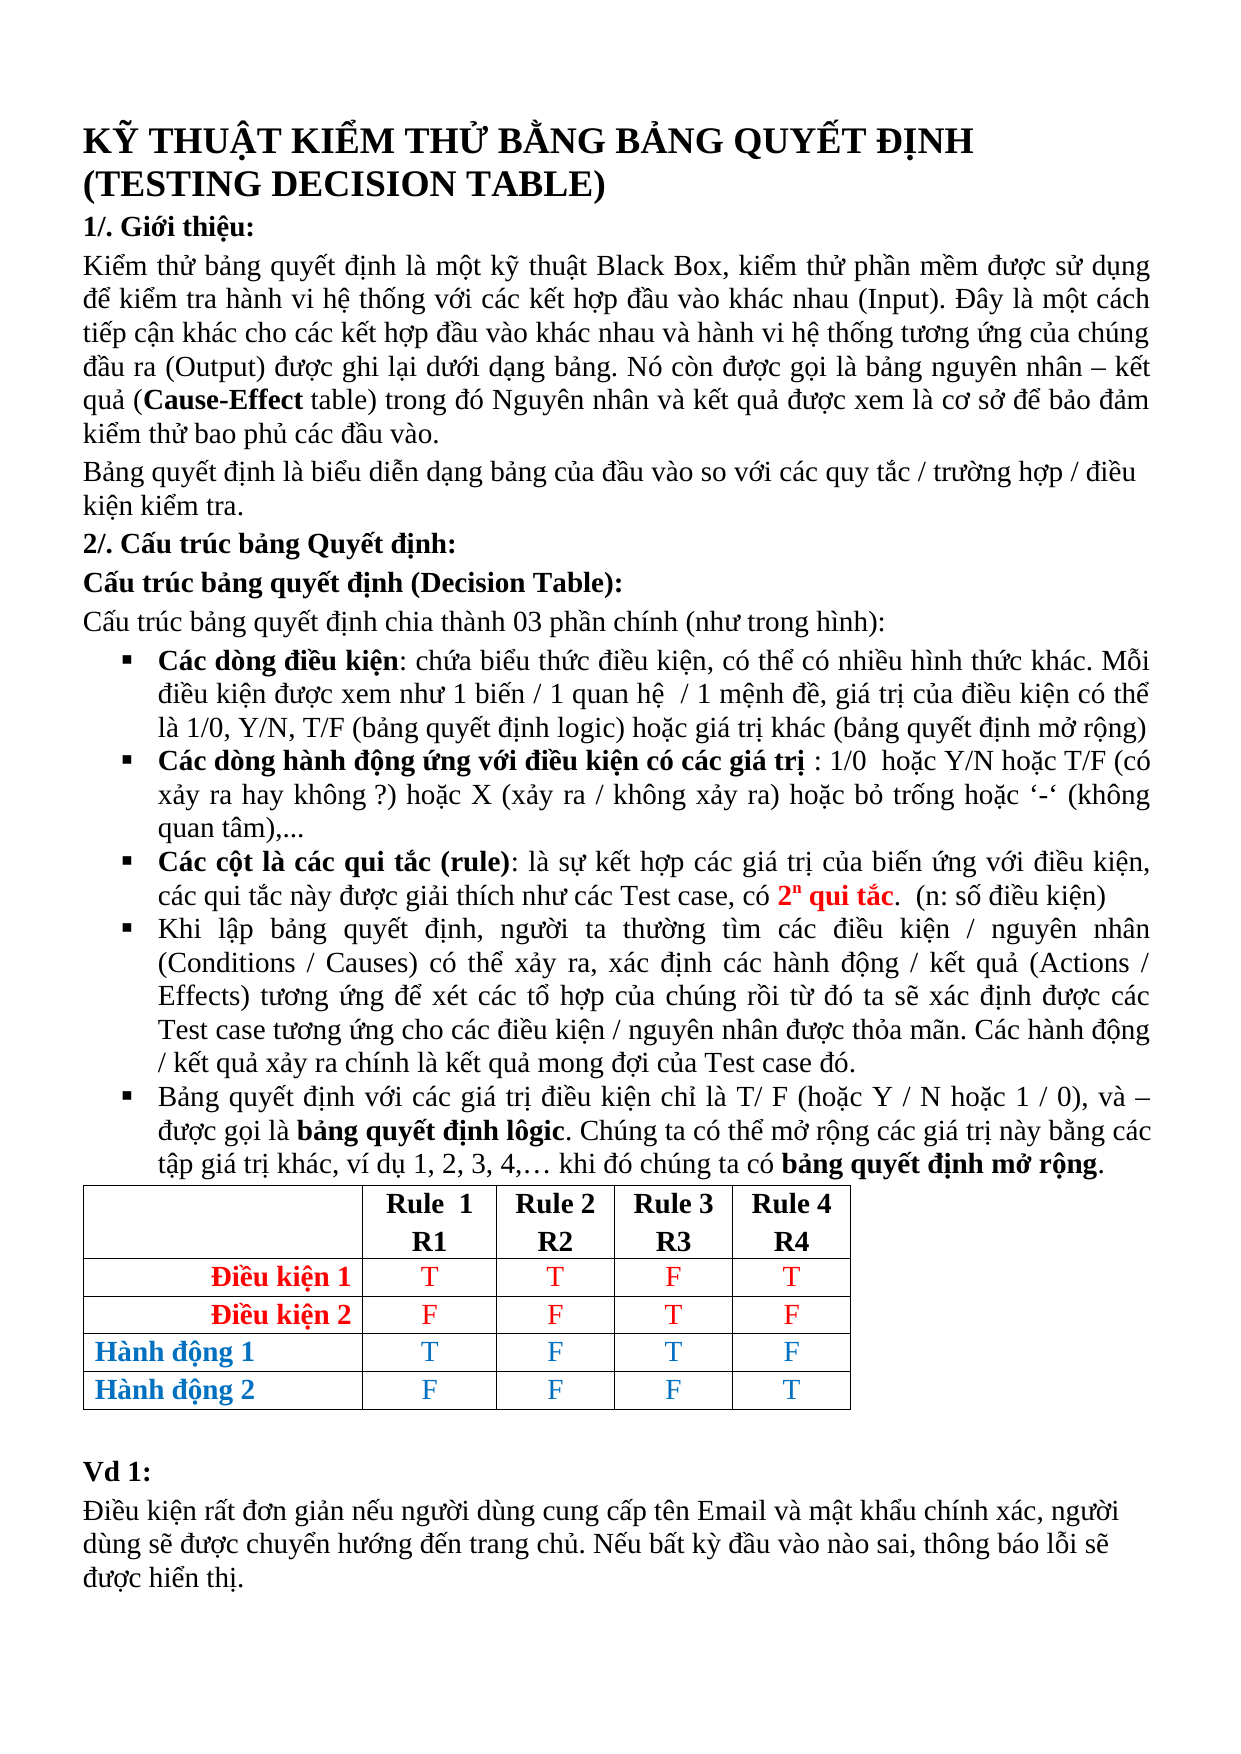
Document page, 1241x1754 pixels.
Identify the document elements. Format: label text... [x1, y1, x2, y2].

table_cell T [615, 1297, 732, 1333]
table_cell F [497, 1297, 614, 1333]
text Điều kiện rất đơn giản nếu người dùng cung cấp tên Email và mật khẩu chính xác, người dùng sẽ được chuyển hướng đến trang chủ. Nếu bất kỳ đầu vào nào sai, thông báo lỗi sẽ được hiển thị. [83, 1493, 1152, 1593]
table_cell Hành động 1 [84, 1334, 362, 1371]
table_cell F [615, 1259, 732, 1296]
table_cell T [497, 1259, 614, 1296]
table_cell Điều kiện 2 [84, 1297, 362, 1333]
table_cell T [615, 1334, 732, 1371]
list Các dòng hành động ứng với điều kiện có các giá trị : 1/0 hoặc Y/N hoặc T/F (có xảy ra hay không ?) hoặc X (xảy ra / không xảy ra) hoặc bỏ trống hoặc ‘-‘ (không quan tâm),... [120, 743, 1152, 844]
table_cell T [733, 1259, 850, 1296]
table_cell F [363, 1297, 496, 1333]
table_cell T [363, 1259, 496, 1296]
list Các dòng điều kiện: chứa biểu thức điều kiện, có thể có nhiều hình thức khác. Mỗi điều kiện được xem như 1 biến / 1 quan hệ / 1 mệnh đề, giá trị của điều kiện có thể là 1/0, Y/N, T/F (bảng quyết định logic) hoặc giá trị khác (bảng quyết định mở rộng) [120, 643, 1152, 743]
text Kiểm thử bảng quyết định là một kỹ thuật Black Box, kiểm thử phần mềm được sử dụng để kiểm tra hành vi hệ thống với các kết hợp đầu vào khác nhau (Input). Đây là một cách tiếp cận khác cho các kết hợp đầu vào khác nhau và hành vi hệ thống tương ứng của chúng đầu ra (Output) được ghi lại dưới dạng bảng. Nó còn được gọi là bảng nguyên nhân – kết quả (Cause-Effect table) trong đó Nguyên nhân và kết quả được xem là cơ sở để bảo đảm kiểm thử bao phủ các đầu vào. [83, 248, 1152, 449]
table_cell F [497, 1334, 614, 1371]
text Bảng quyết định là biểu diễn dạng bảng của đầu vào so với các quy tắc / trường hợp / điều kiện kiểm tra. [83, 454, 1152, 522]
table_header [84, 1186, 362, 1258]
text 1/. Giới thiệu: [83, 209, 1152, 243]
table_cell F [733, 1297, 850, 1333]
table_cell F [733, 1334, 850, 1371]
table_cell T [733, 1372, 850, 1409]
table_cell T [363, 1334, 496, 1371]
table_cell Hành động 2 [84, 1372, 362, 1409]
list Bảng quyết định với các giá trị điều kiện chỉ là T/ F (hoặc Y / N hoặc 1 / 0), và – được gọi là bảng quyết định lôgic. Chúng ta có thể mở rộng các giá trị này bằng các tập giá trị khác, ví dụ 1, 2, 3, 4,… khi đó chúng ta có bảng quyết định mở rộng. [120, 1079, 1152, 1180]
text Vd 1: [83, 1454, 1152, 1487]
text 2/. Cấu trúc bảng Quyết định: [83, 527, 1152, 560]
text Cấu trúc bảng quyết định (Decision Table): [83, 565, 1152, 599]
text Cấu trúc bảng quyết định chia thành 03 phần chính (như trong hình): [83, 604, 1152, 637]
list Khi lập bảng quyết định, người ta thường tìm các điều kiện / nguyên nhân (Conditions / Causes) có thể xảy ra, xác định các hành động / kết quả (Actions / Effects) tương ứng để xét các tổ hợp của chúng rồi từ đó ta sẽ xác định được các Test case tương ứng cho các điều kiện / nguyên nhân được thỏa mãn. Các hành động / kết quả xảy ra chính là kết quả mong đợi của Test case đó. [120, 911, 1152, 1079]
table_cell Điều kiện 1 [84, 1259, 362, 1296]
table_cell F [363, 1372, 496, 1409]
table_cell F [615, 1372, 732, 1409]
list Các cột là các qui tắc (rule): là sự kết hợp các giá trị của biến ứng với điều kiện, các qui tắc này được giải thích như các Test case, có 2n qui tắc. (n: số điều kiện) [120, 844, 1152, 911]
table_cell F [497, 1372, 614, 1409]
text KỸ THUẬT KIỂM THỬ BẰNG BẢNG QUYẾT ĐỊNH (TESTING DECISION TABLE) [83, 118, 1152, 204]
